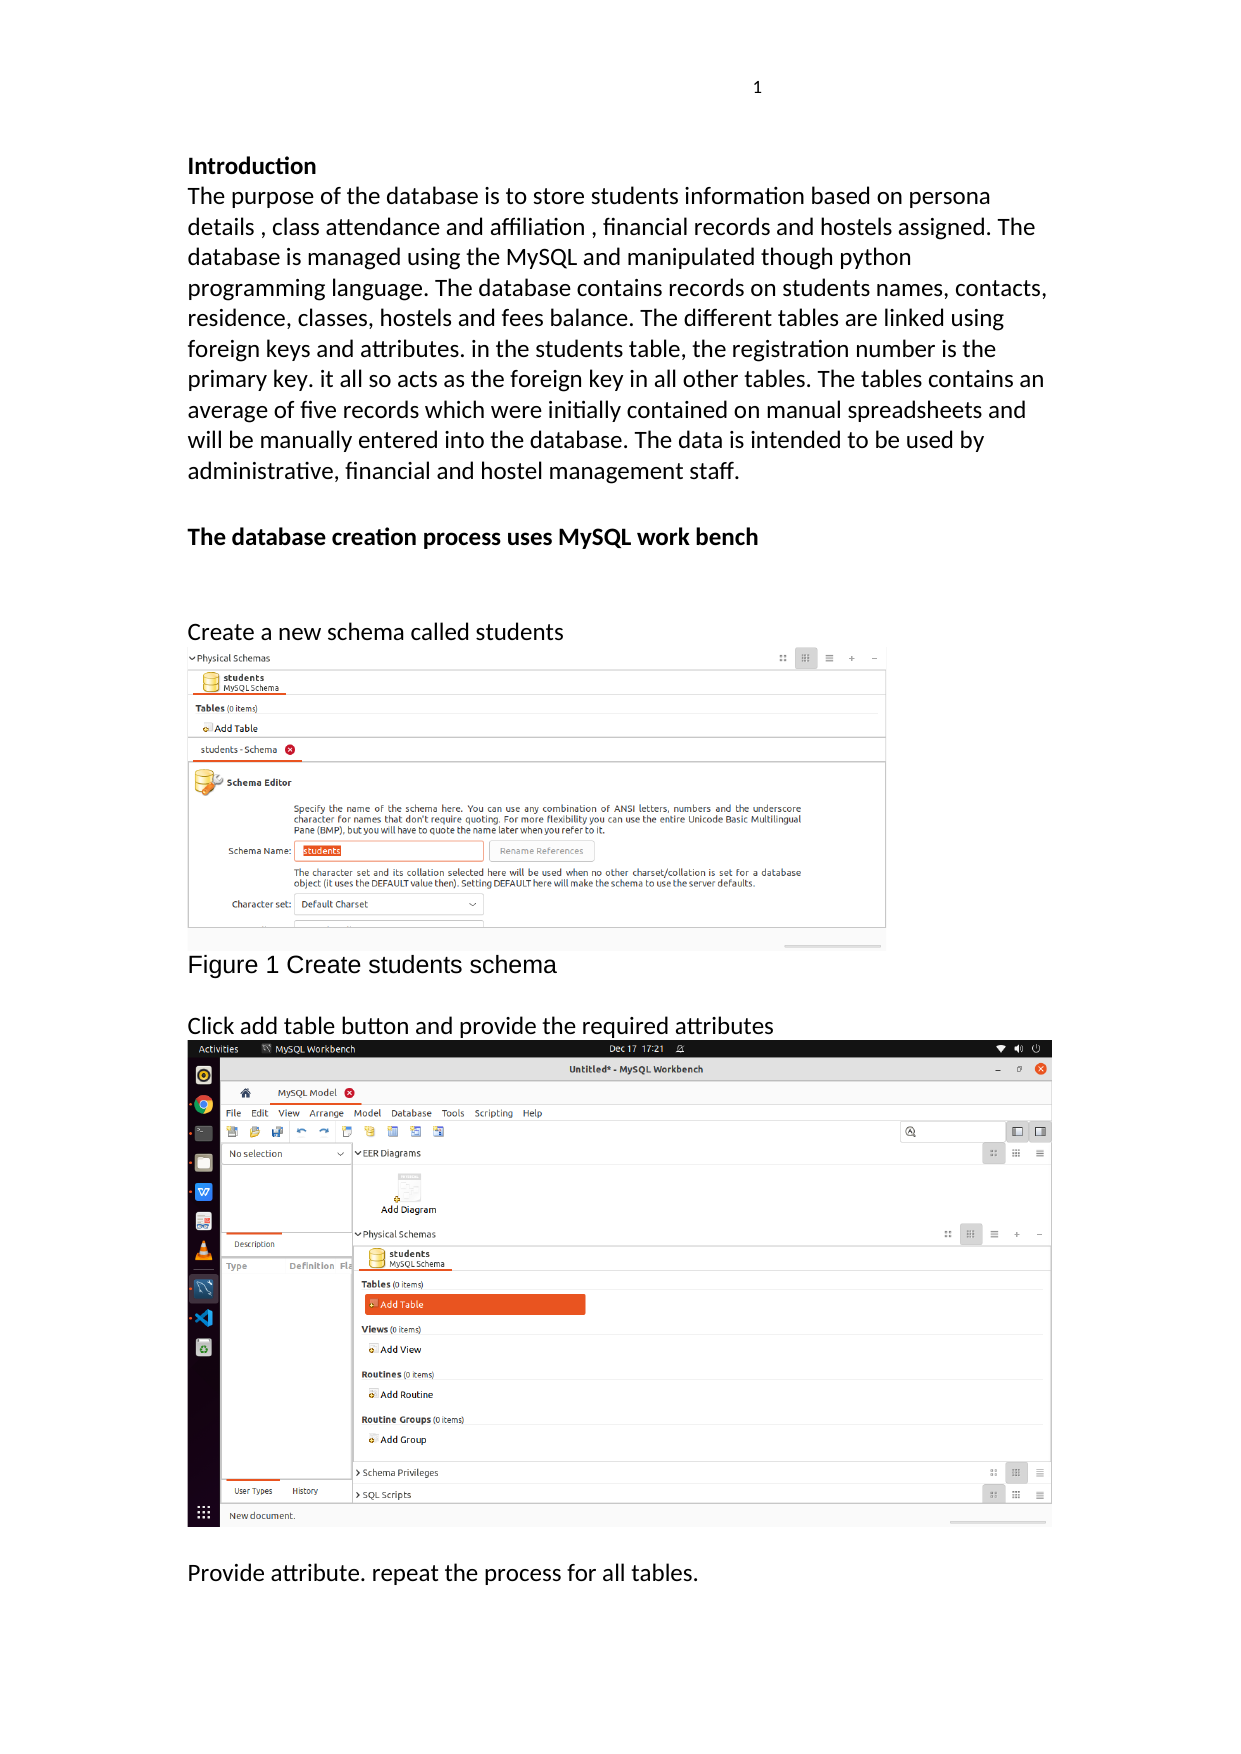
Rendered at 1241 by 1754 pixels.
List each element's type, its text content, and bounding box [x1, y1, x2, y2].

text Provide attribute. repeat the process for all tables. [187, 1557, 1053, 1587]
picture [187, 647, 887, 951]
text The purpose of the database is to store students information based on persona details , class attendance and affiliation , financial records and hostels assigned. The database is managed using the MySQL and manipulated though python programming language. The database contains records on students names, contacts, residence, classes, hostels and fees balance. The different tables are linked using foreign keys and attributes. in the students table, the registration number is the primary key. it all so acts as the foreign key in all other tables. The tables contains an average of five records which were initially contained on manual spreadsheets and will be manually entered into the database. The data is intended to be used by administrative, financial and hostel management staff. [187, 181, 1053, 486]
text Create a new schema called students [187, 617, 1053, 647]
subtitle Introduction [187, 150, 1053, 181]
text Figure 1 Create students schema [187, 951, 1053, 979]
subtitle The database creation process uses MySQL work bench [187, 521, 1053, 552]
picture [187, 1040, 1052, 1527]
text Click add table button and provide the required attributes [187, 1010, 1053, 1040]
